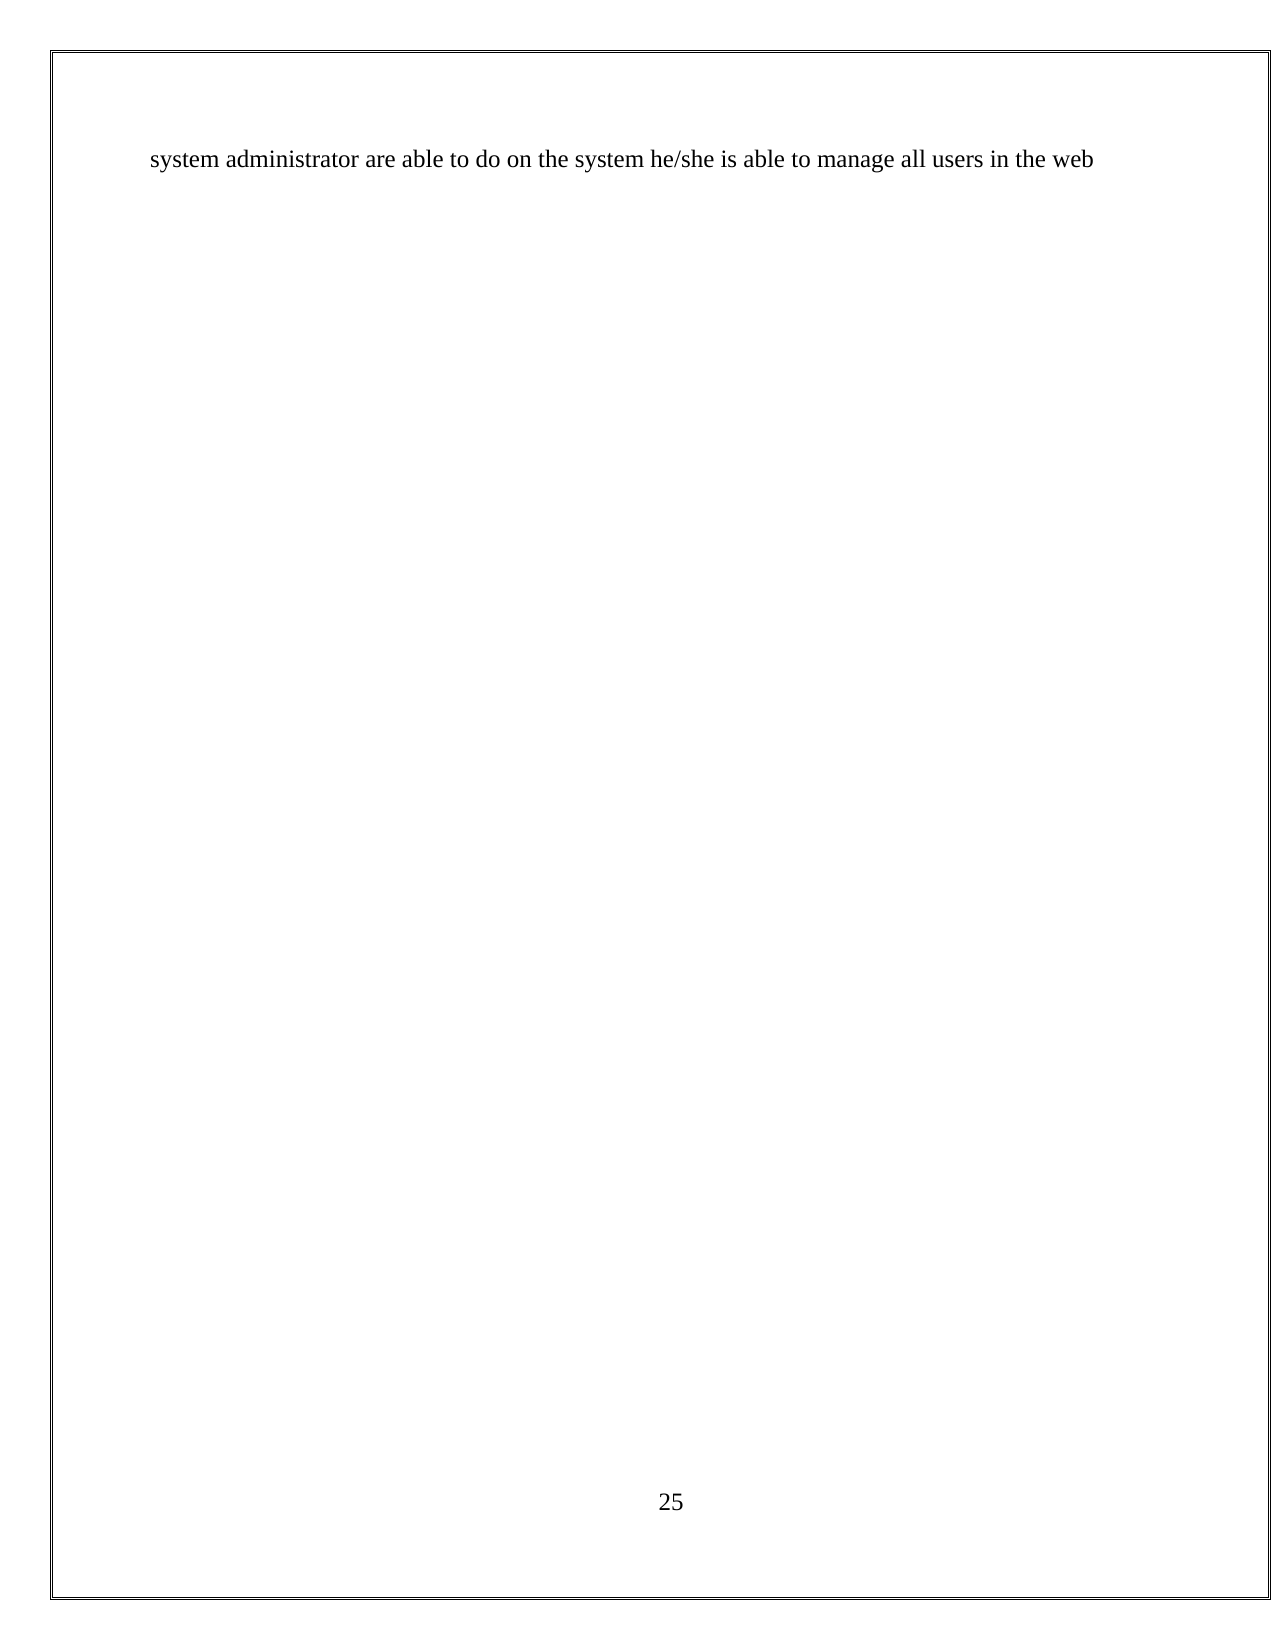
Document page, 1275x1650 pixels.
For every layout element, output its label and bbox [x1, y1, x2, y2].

text [150, 144, 1126, 172]
